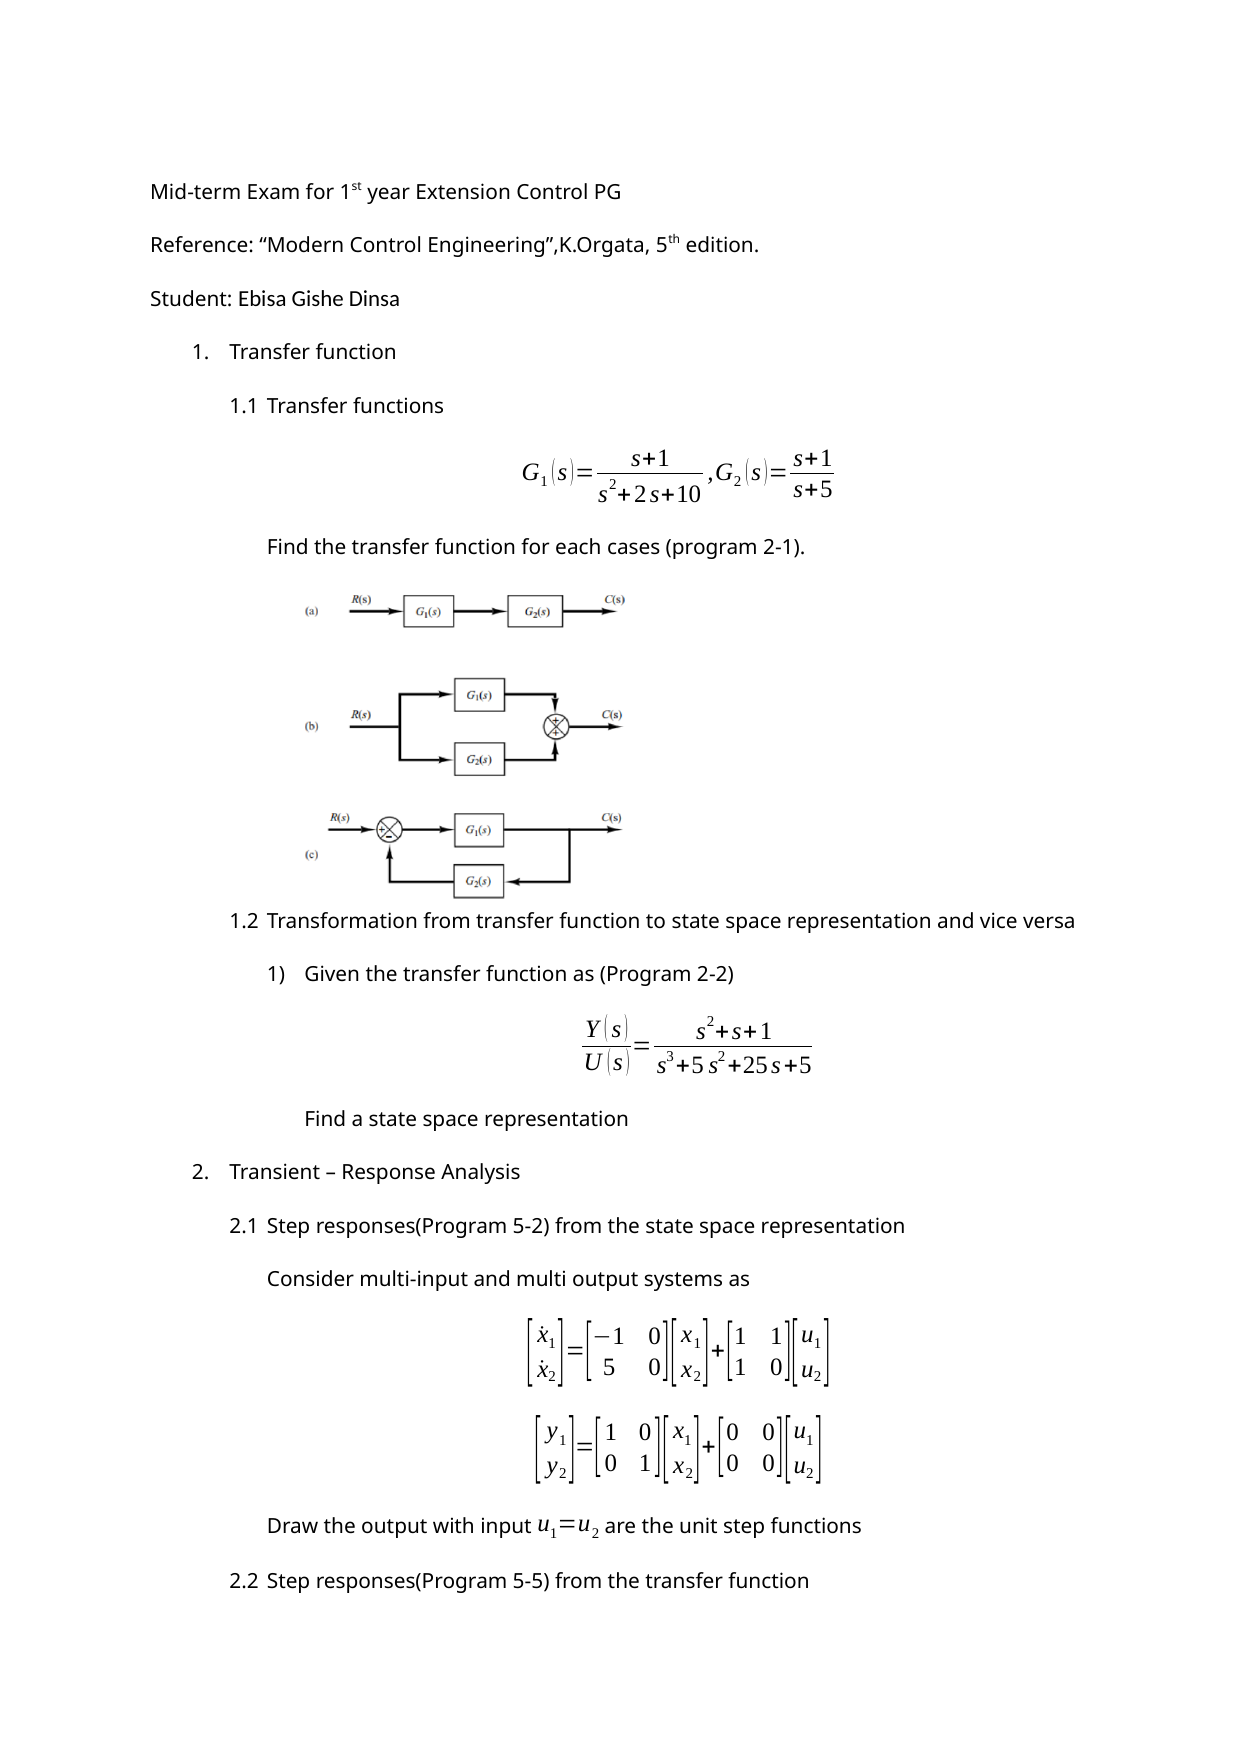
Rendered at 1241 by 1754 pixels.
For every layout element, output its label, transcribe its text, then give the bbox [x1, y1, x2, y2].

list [229, 1566, 1090, 1595]
list Transformation from transfer function to state space representation and vice versa [229, 906, 1090, 934]
picture [277, 586, 654, 904]
text Mid-term Exam for 1st year Extension Control PG [150, 177, 1090, 206]
list Find a state space representation [304, 1104, 1090, 1132]
list Draw the output with input are the unit step functions [267, 1510, 1090, 1541]
list Transfer functions [229, 391, 1090, 419]
list Transfer function [192, 337, 1090, 366]
list Find the transfer function for each cases (program 2-1). [267, 532, 1090, 560]
list Step responses(Program 5-2) from the state space representation [229, 1211, 1090, 1239]
list Transient – Response Analysis [192, 1157, 1090, 1186]
text Reference: “Modern Control Engineering”,K.Orgata, 5th edition. [150, 231, 1090, 259]
text Student: Ebisa Gishe Dinsa [150, 284, 1090, 312]
list Given the transfer function as (Program 2-2) [267, 959, 1090, 988]
list Consider multi-input and multi output systems as [267, 1264, 1090, 1293]
